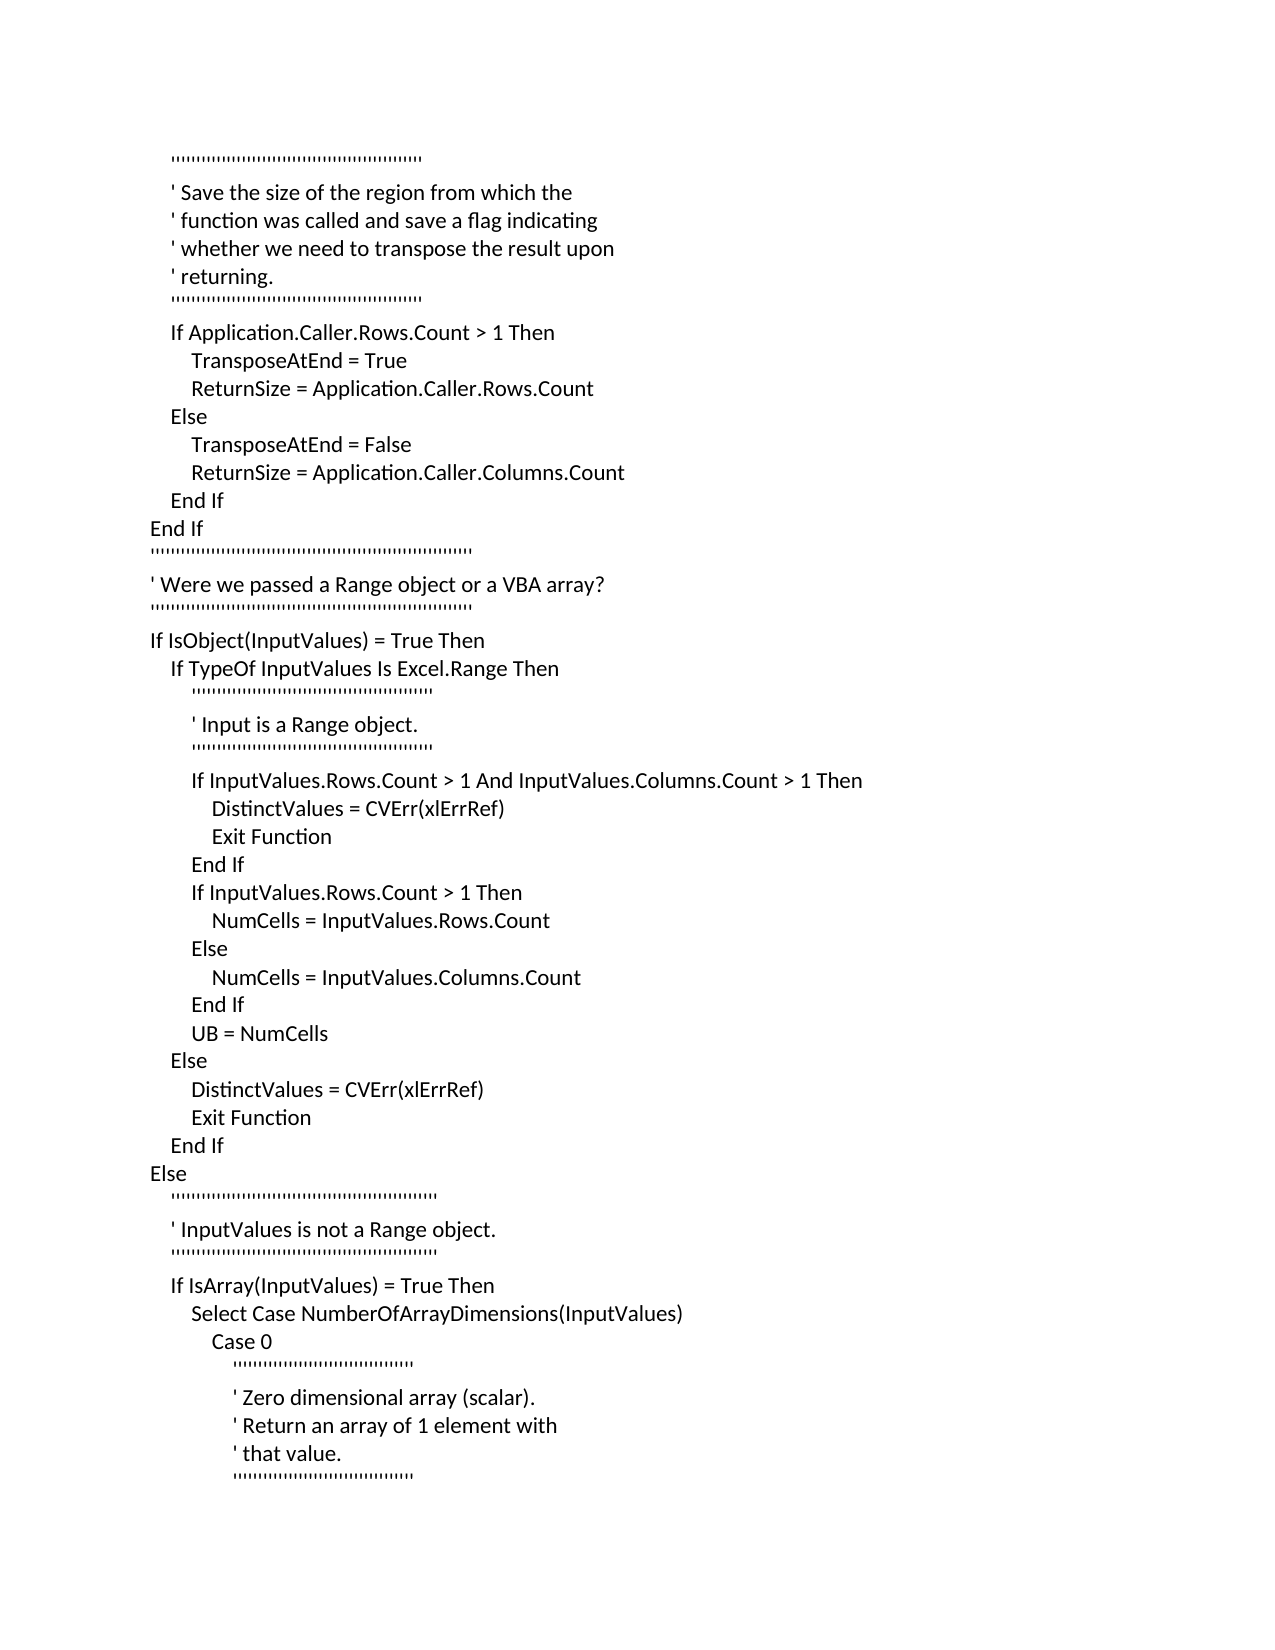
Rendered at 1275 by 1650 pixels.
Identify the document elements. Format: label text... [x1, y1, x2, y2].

text ReturnSize = Application.Caller.Rows.Count [150, 374, 1125, 402]
text DistinctValues = CVErr(xlErrRef) [150, 1075, 1125, 1103]
text '''''''''''''''''''''''''''''''''''''''''''''''''' [150, 150, 1125, 178]
text If IsArray(InputValues) = True Then [150, 1271, 1125, 1299]
text ' Were we passed a Range object or a VBA array? [150, 570, 1125, 598]
text Case 0 [150, 1327, 1125, 1355]
text ' Save the size of the region from which the [150, 178, 1125, 206]
text End If [150, 514, 1125, 542]
text If TypeOf InputValues Is Excel.Range Then [150, 654, 1125, 682]
text TransposeAtEnd = True [150, 346, 1125, 374]
text If InputValues.Rows.Count > 1 And InputValues.Columns.Count > 1 Then [150, 766, 1125, 794]
text ' Zero dimensional array (scalar). [150, 1383, 1125, 1411]
text End If [150, 851, 1125, 878]
text End If [150, 1131, 1125, 1159]
text '''''''''''''''''''''''''''''''''''''''''''''''''' [150, 290, 1125, 318]
text ''''''''''''''''''''''''''''''''''''''''''''''''''''' [150, 1187, 1125, 1215]
text ' InputValues is not a Range object. [150, 1215, 1125, 1243]
text '''''''''''''''''''''''''''''''''''''''''''''''' [150, 682, 1125, 710]
text ReturnSize = Application.Caller.Columns.Count [150, 458, 1125, 486]
text ' that value. [150, 1439, 1125, 1467]
text If IsObject(InputValues) = True Then [150, 626, 1125, 654]
text Exit Function [150, 1103, 1125, 1131]
text DistinctValues = CVErr(xlErrRef) [150, 794, 1125, 822]
text ' whether we need to transpose the result upon [150, 234, 1125, 262]
text '''''''''''''''''''''''''''''''''''' [150, 1355, 1125, 1383]
text If InputValues.Rows.Count > 1 Then [150, 878, 1125, 907]
text Else [150, 1047, 1125, 1075]
text Else [150, 934, 1125, 963]
text NumCells = InputValues.Rows.Count [150, 907, 1125, 934]
text Else [150, 1159, 1125, 1187]
text If Application.Caller.Rows.Count > 1 Then [150, 318, 1125, 346]
text '''''''''''''''''''''''''''''''''''''''''''''''''''''''''''''''' [150, 542, 1125, 570]
text '''''''''''''''''''''''''''''''''''''''''''''''''''''''''''''''' [150, 598, 1125, 626]
text UB = NumCells [150, 1019, 1125, 1047]
text Else [150, 402, 1125, 430]
text ' returning. [150, 262, 1125, 290]
text '''''''''''''''''''''''''''''''''''''''''''''''' [150, 738, 1125, 766]
text TransposeAtEnd = False [150, 430, 1125, 458]
text ''''''''''''''''''''''''''''''''''''''''''''''''''''' [150, 1243, 1125, 1271]
text '''''''''''''''''''''''''''''''''''' [150, 1467, 1125, 1495]
text End If [150, 991, 1125, 1019]
text Exit Function [150, 822, 1125, 851]
text ' Input is a Range object. [150, 710, 1125, 738]
text End If [150, 486, 1125, 514]
text ' Return an array of 1 element with [150, 1411, 1125, 1439]
text Select Case NumberOfArrayDimensions(InputValues) [150, 1299, 1125, 1327]
text ' function was called and save a flag indicating [150, 206, 1125, 234]
text NumCells = InputValues.Columns.Count [150, 963, 1125, 991]
